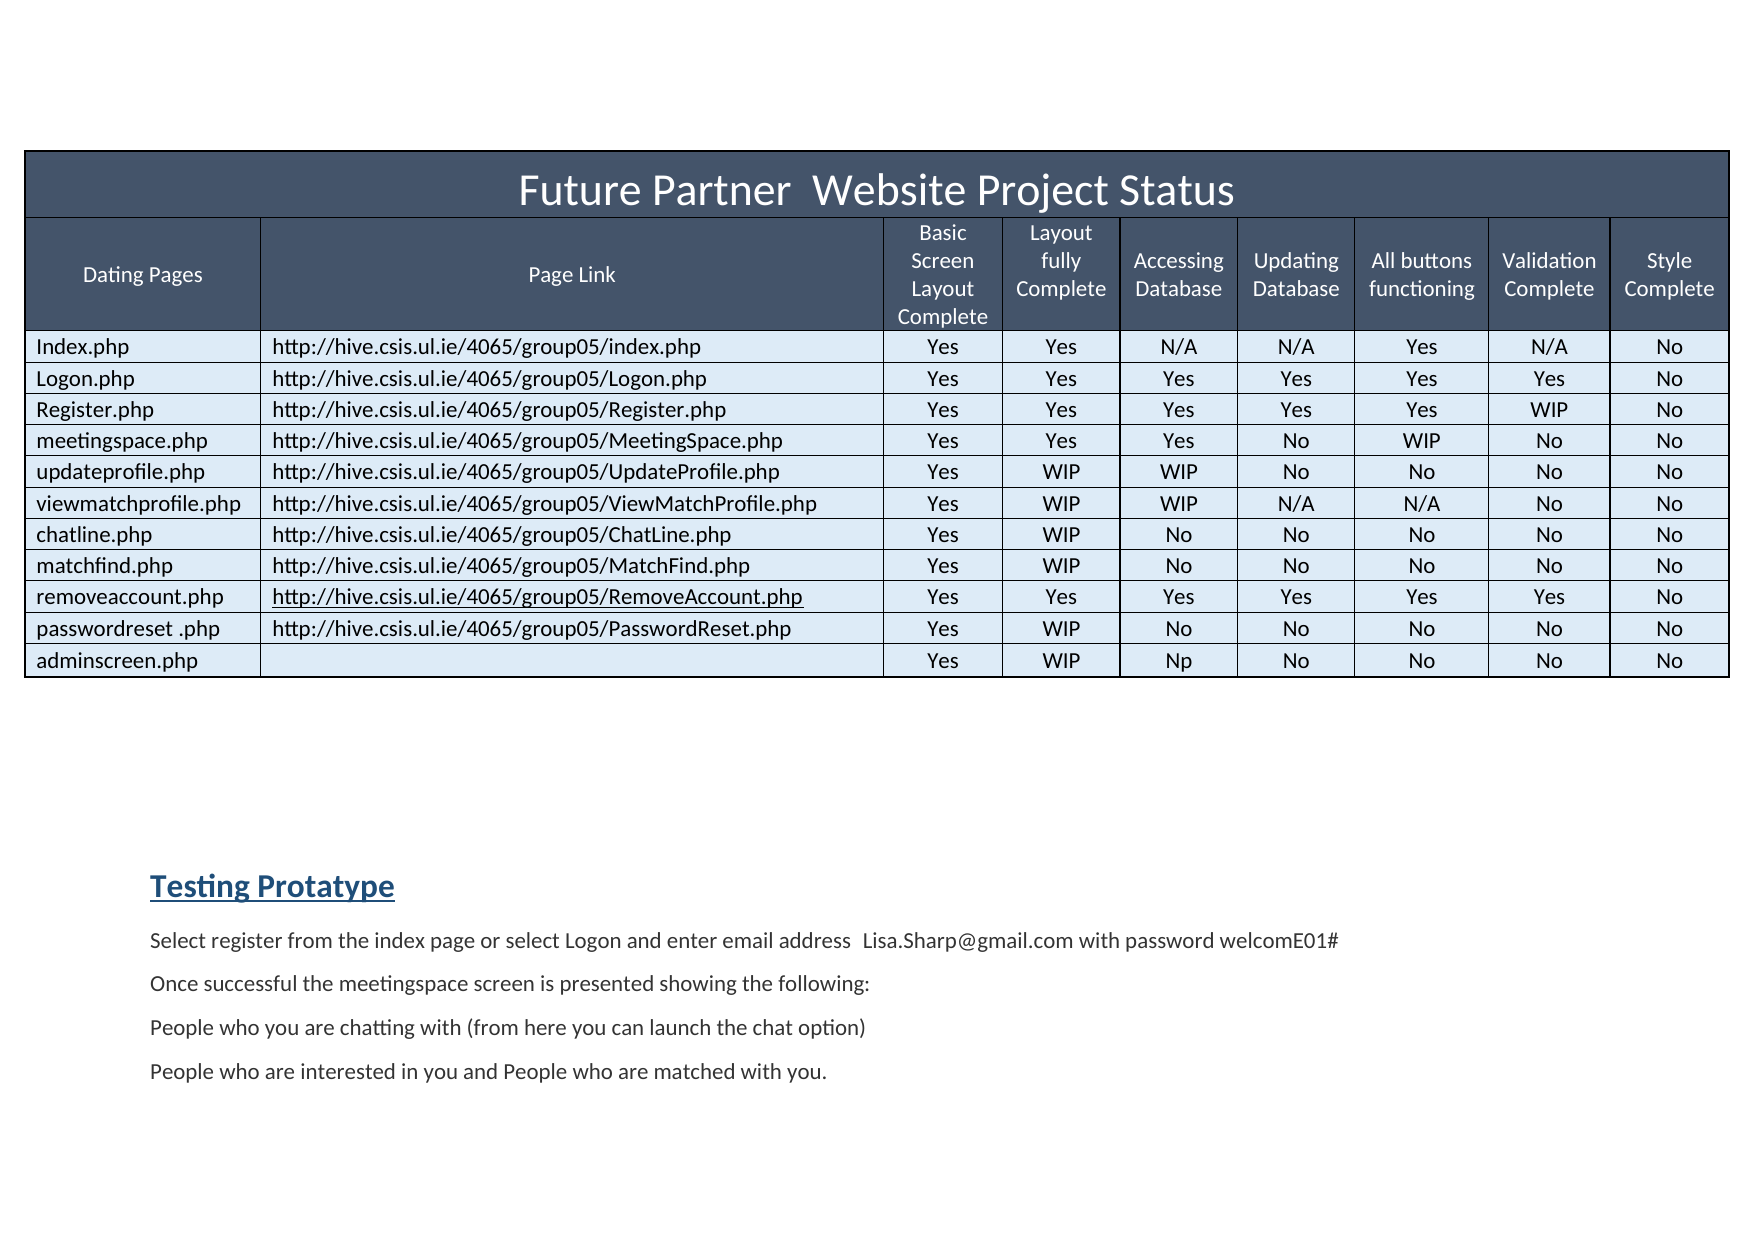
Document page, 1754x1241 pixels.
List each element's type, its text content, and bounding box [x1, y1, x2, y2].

table_cell WIP [1003, 613, 1119, 643]
table_cell Page Link [261, 218, 883, 330]
table_cell Yes [1121, 581, 1237, 612]
table_cell chatline.php [26, 519, 260, 549]
table_cell No [1611, 581, 1728, 612]
table_cell Yes [1003, 394, 1119, 424]
table_cell No [1355, 550, 1488, 580]
table_cell meetingspace.php [26, 425, 260, 455]
table_cell No [1611, 394, 1728, 424]
table_cell Yes [1489, 363, 1609, 393]
table_cell Style Complete [1611, 218, 1728, 330]
table_cell Yes [1238, 581, 1354, 612]
table_cell http://hive.csis.ul.ie/4065/group05/MatchFind.php [261, 550, 883, 580]
table_cell WIP [1121, 488, 1237, 518]
table_cell http://hive.csis.ul.ie/4065/group05/MeetingSpace.php [261, 425, 883, 455]
text Select register from the index page or select Logon and enter email address Lisa.Sharp@gmail.com with password welcomE01# [150, 926, 1604, 954]
table_cell Yes [884, 456, 1002, 487]
table_cell No [1238, 550, 1354, 580]
table_cell No [1611, 613, 1728, 643]
table_cell No [1238, 519, 1354, 549]
table_cell No [1355, 613, 1488, 643]
table_cell Yes [1238, 394, 1354, 424]
table_cell WIP [1121, 456, 1237, 487]
table_cell Yes [884, 581, 1002, 612]
table_cell viewmatchprofile.php [26, 488, 260, 518]
table_cell Yes [884, 519, 1002, 549]
table_cell adminscreen.php [26, 644, 260, 676]
table_cell Yes [1355, 581, 1488, 612]
table_cell Accessing Database [1121, 218, 1237, 330]
table_cell WIP [1003, 519, 1119, 549]
table_cell WIP [1003, 644, 1119, 676]
table_cell No [1489, 488, 1609, 518]
table_cell Yes [1355, 363, 1488, 393]
table_cell No [1611, 519, 1728, 549]
table_cell No [1489, 644, 1609, 676]
table_cell WIP [1003, 488, 1119, 518]
text People who you are chatting with (from here you can launch the chat option) [150, 1013, 1604, 1041]
text Once successful the meetingspace screen is presented showing the following: [150, 969, 1604, 997]
table_cell No [1355, 519, 1488, 549]
text Testing Protatype [150, 865, 1604, 906]
table_cell N/A [1238, 488, 1354, 518]
table_cell Yes [884, 363, 1002, 393]
table_cell Yes [1121, 394, 1237, 424]
table_cell Validation Complete [1489, 218, 1609, 330]
table_cell updateprofile.php [26, 456, 260, 487]
table_cell No [1355, 456, 1488, 487]
table_cell No [1611, 363, 1728, 393]
table_cell No [1121, 550, 1237, 580]
table_cell Yes [1121, 363, 1237, 393]
table_cell http://hive.csis.ul.ie/4065/group05/Register.php [261, 394, 883, 424]
table_cell [261, 644, 883, 676]
table_cell No [1611, 331, 1728, 362]
table_cell WIP [1355, 425, 1488, 455]
table_cell WIP [1003, 550, 1119, 580]
table_cell matchfind.php [26, 550, 260, 580]
table_cell Yes [884, 425, 1002, 455]
table_cell Yes [884, 488, 1002, 518]
table_cell passwordreset .php [26, 613, 260, 643]
table_cell No [1611, 550, 1728, 580]
table_cell http://hive.csis.ul.ie/4065/group05/index.php [261, 331, 883, 362]
table_cell No [1489, 519, 1609, 549]
table_cell Yes [1355, 394, 1488, 424]
table_cell No [1611, 488, 1728, 518]
table_cell removeaccount.php [26, 581, 260, 612]
table_cell WIP [1489, 394, 1609, 424]
table_cell Yes [1003, 425, 1119, 455]
table_cell Register.php [26, 394, 260, 424]
table_cell N/A [1121, 331, 1237, 362]
table_cell Index.php [26, 331, 260, 362]
table_cell Yes [884, 644, 1002, 676]
table_header Future Partner Website Project Status [26, 152, 1728, 217]
table_cell Yes [1121, 425, 1237, 455]
table_cell All buttons functioning [1355, 218, 1488, 330]
table_cell Dating Pages [26, 218, 260, 330]
table_cell No [1121, 519, 1237, 549]
table_cell N/A [1238, 331, 1354, 362]
table_cell No [1611, 456, 1728, 487]
table_cell Yes [1355, 331, 1488, 362]
table_cell No [1238, 613, 1354, 643]
table_cell Basic Screen Layout Complete [884, 218, 1002, 330]
table_cell Layout fully Complete [1003, 218, 1119, 330]
table_cell No [1489, 613, 1609, 643]
table_cell Yes [1238, 363, 1354, 393]
table_cell http://hive.csis.ul.ie/4065/group05/Logon.php [261, 363, 883, 393]
table_cell No [1611, 644, 1728, 676]
table_cell Logon.php [26, 363, 260, 393]
table_cell No [1611, 425, 1728, 455]
table_cell No [1238, 456, 1354, 487]
table_cell Yes [884, 331, 1002, 362]
table_cell No [1489, 456, 1609, 487]
table_cell Np [1121, 644, 1237, 676]
table_cell WIP [1003, 456, 1119, 487]
table_cell http://hive.csis.ul.ie/4065/group05/RemoveAccount.php [261, 581, 883, 612]
table_cell N/A [1355, 488, 1488, 518]
table_cell No [1121, 613, 1237, 643]
table_cell Updating Database [1238, 218, 1354, 330]
table_cell N/A [1489, 331, 1609, 362]
table_cell No [1489, 550, 1609, 580]
text People who are interested in you and People who are matched with you. [150, 1057, 1604, 1085]
table_cell Yes [1003, 363, 1119, 393]
table_cell Yes [884, 613, 1002, 643]
table_cell No [1355, 644, 1488, 676]
table_cell Yes [1003, 581, 1119, 612]
table_cell Yes [1489, 581, 1609, 612]
table_cell http://hive.csis.ul.ie/4065/group05/PasswordReset.php [261, 613, 883, 643]
table_cell http://hive.csis.ul.ie/4065/group05/ViewMatchProfile.php [261, 488, 883, 518]
table_cell Yes [884, 550, 1002, 580]
table_cell Yes [1003, 331, 1119, 362]
table_cell No [1238, 425, 1354, 455]
table_cell No [1238, 644, 1354, 676]
table_cell No [1489, 425, 1609, 455]
table_cell Yes [884, 394, 1002, 424]
table_cell http://hive.csis.ul.ie/4065/group05/ChatLine.php [261, 519, 883, 549]
table_cell http://hive.csis.ul.ie/4065/group05/UpdateProfile.php [261, 456, 883, 487]
